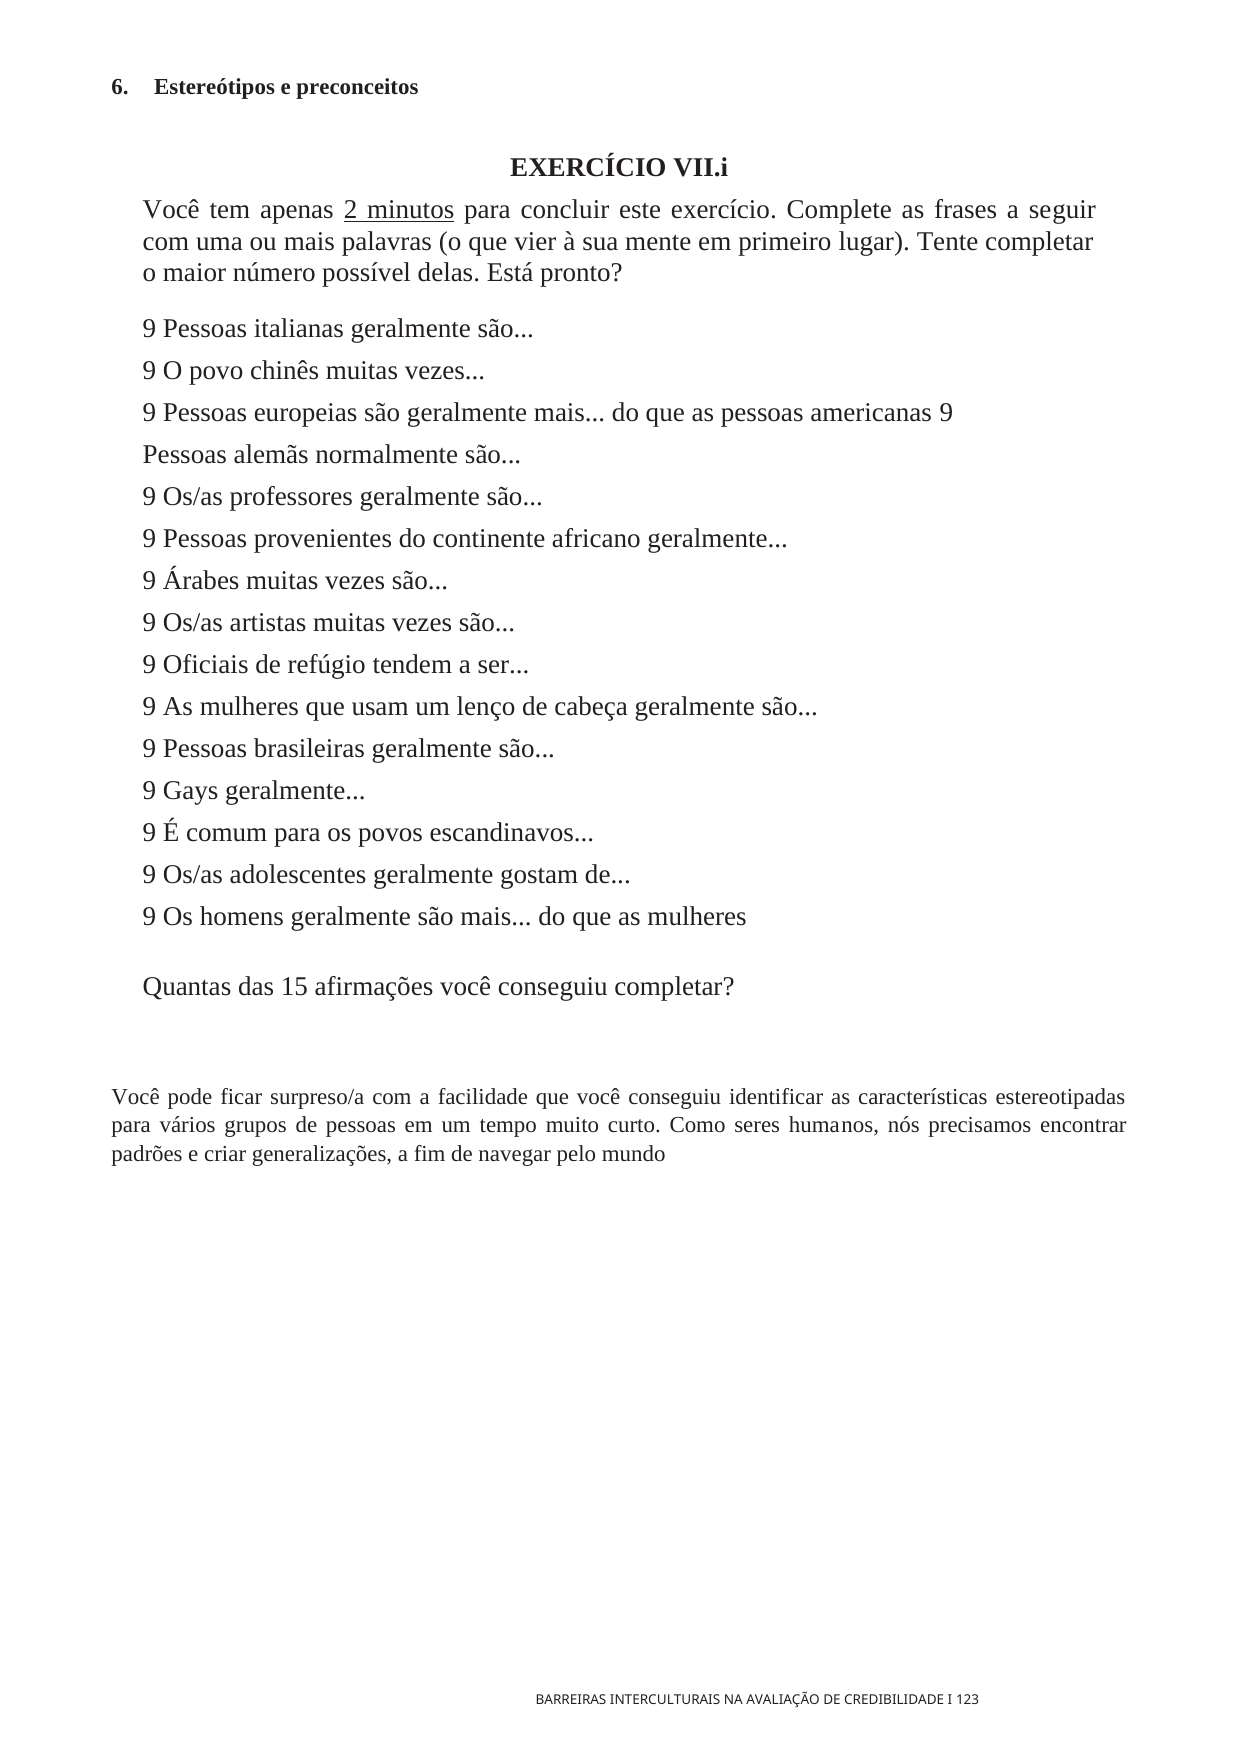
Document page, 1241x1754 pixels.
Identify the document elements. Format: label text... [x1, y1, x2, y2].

text 9 Os homens geralmente são mais... do que as mulheres Quantas das 15 afirmações você conseguiu completar? [142, 900, 814, 1001]
list Estereótipos e preconceitos [111, 73, 1127, 100]
text 9 Pessoas italianas geralmente são... [142, 312, 1127, 343]
text 9 É comum para os povos escandinavos... [142, 816, 1127, 847]
text 9 Árabes muitas vezes são... [142, 564, 1127, 595]
text 9 O povo chinês muitas vezes... [142, 354, 1127, 385]
text Você pode ficar surpreso/a com a facilidade que você conseguiu identificar as características estereotipadas para vários grupos de pessoas em um tempo muito curto. Como seres humanos, nós precisamos encontrar padrões e criar generalizações, a fim de navegar pelo mundofísico e social complexo em que vivemos. De certa forma, os estereótipos são inevitáveis para a nossa sobrevivência. Os estereótipos são imagens que nós criamos socialmente a respeito de outras pessoas e grupos. O preconceito é quando atribuímos um juízo de valor a esses estereótipos. [111, 1083, 1127, 1166]
text 9 Pessoas brasileiras geralmente são... [142, 732, 1127, 763]
text 9 Pessoas provenientes do continente africano geralmente... [142, 522, 1127, 553]
text 9 Os/as artistas muitas vezes são... [142, 606, 1127, 637]
text 9 As mulheres que usam um lenço de cabeça geralmente são... [142, 690, 1127, 721]
text 9 Os/as professores geralmente são... [142, 480, 1127, 511]
text 9 Pessoas europeias são geralmente mais... do que as pessoas americanas 9 Pessoas alemãs normalmente são... [142, 396, 1004, 469]
text 9 Oficiais de refúgio tendem a ser... [142, 648, 1127, 679]
text 9 Os/as adolescentes geralmente gostam de... [142, 858, 1127, 889]
text 9 Gays geralmente... [142, 774, 1127, 805]
text Você tem apenas 2 minutos para concluir este exercício. Complete as frases a seguir com uma ou mais palavras (o que vier à sua mente em primeiro lugar). Tente completar o maior número possível delas. Está pronto? [142, 193, 1096, 287]
text EXERCÍCIO VII.i [111, 152, 1127, 183]
